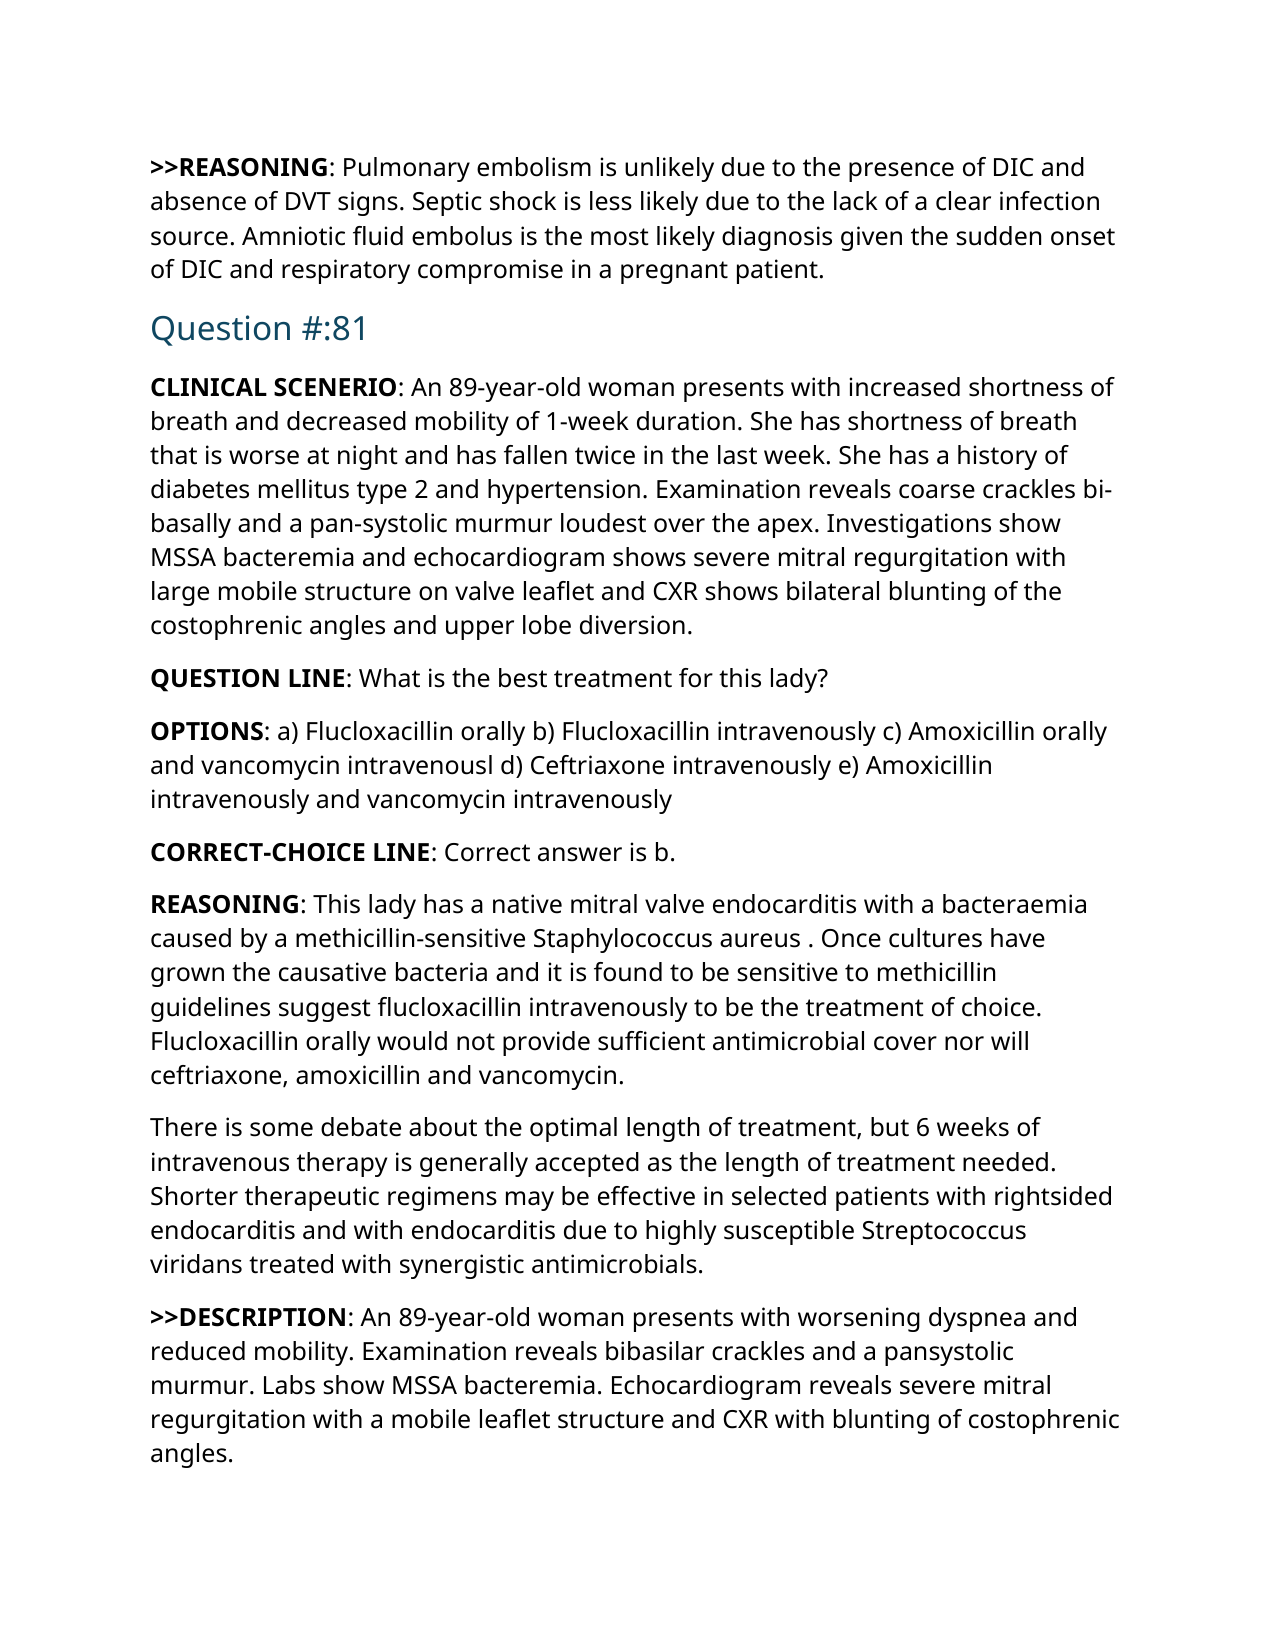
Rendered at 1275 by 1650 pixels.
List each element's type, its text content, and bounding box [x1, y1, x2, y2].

text There is some debate about the optimal length of treatment, but 6 weeks of intravenous therapy is generally accepted as the length of treatment needed. Shorter therapeutic regimens may be effective in selected patients with rightsided endocarditis and with endocarditis due to highly susceptible Streptococcus viridans treated with synergistic antimicrobials. [150, 1110, 1125, 1280]
subtitle Question #:81 [150, 305, 1125, 350]
text CORRECT-CHOICE LINE: Correct answer is b. [150, 834, 1125, 868]
text >>DESCRIPTION: An 89-year-old woman presents with worsening dyspnea and reduced mobility. Examination reveals bibasilar crackles and a pansystolic murmur. Labs show MSSA bacteremia. Echocardiogram reveals severe mitral regurgitation with a mobile leaflet structure and CXR with blunting of costophrenic angles. [150, 1299, 1125, 1469]
text QUESTION LINE: What is the best treatment for this lady? [150, 660, 1125, 694]
text CLINICAL SCENERIO: An 89-year-old woman presents with increased shortness of breath and decreased mobility of 1-week duration. She has shortness of breath that is worse at night and has fallen twice in the last week. She has a history of diabetes mellitus type 2 and hypertension. Examination reveals coarse crackles bi-basally and a pan-systolic murmur loudest over the apex. Investigations show MSSA bacteremia and echocardiogram shows severe mitral regurgitation with large mobile structure on valve leaflet and CXR shows bilateral blunting of the costophrenic angles and upper lobe diversion. [150, 369, 1125, 642]
text OPTIONS: a) Flucloxacillin orally b) Flucloxacillin intravenously c) Amoxicillin orally and vancomycin intravenousl d) Ceftriaxone intravenously e) Amoxicillin intravenously and vancomycin intravenously [150, 713, 1125, 815]
text >>REASONING: Pulmonary embolism is unlikely due to the presence of DIC and absence of DVT signs. Septic shock is less likely due to the lack of a clear infection source. Amniotic fluid embolus is the most likely diagnosis given the sudden onset of DIC and respiratory compromise in a pregnant patient. [150, 150, 1125, 286]
text REASONING: This lady has a native mitral valve endocarditis with a bacteraemia caused by a methicillin-sensitive Staphylococcus aureus . Once cultures have grown the causative bacteria and it is found to be sensitive to methicillin guidelines suggest flucloxacillin intravenously to be the treatment of choice. Flucloxacillin orally would not provide sufficient antimicrobial cover nor will ceftriaxone, amoxicillin and vancomycin. [150, 887, 1125, 1091]
